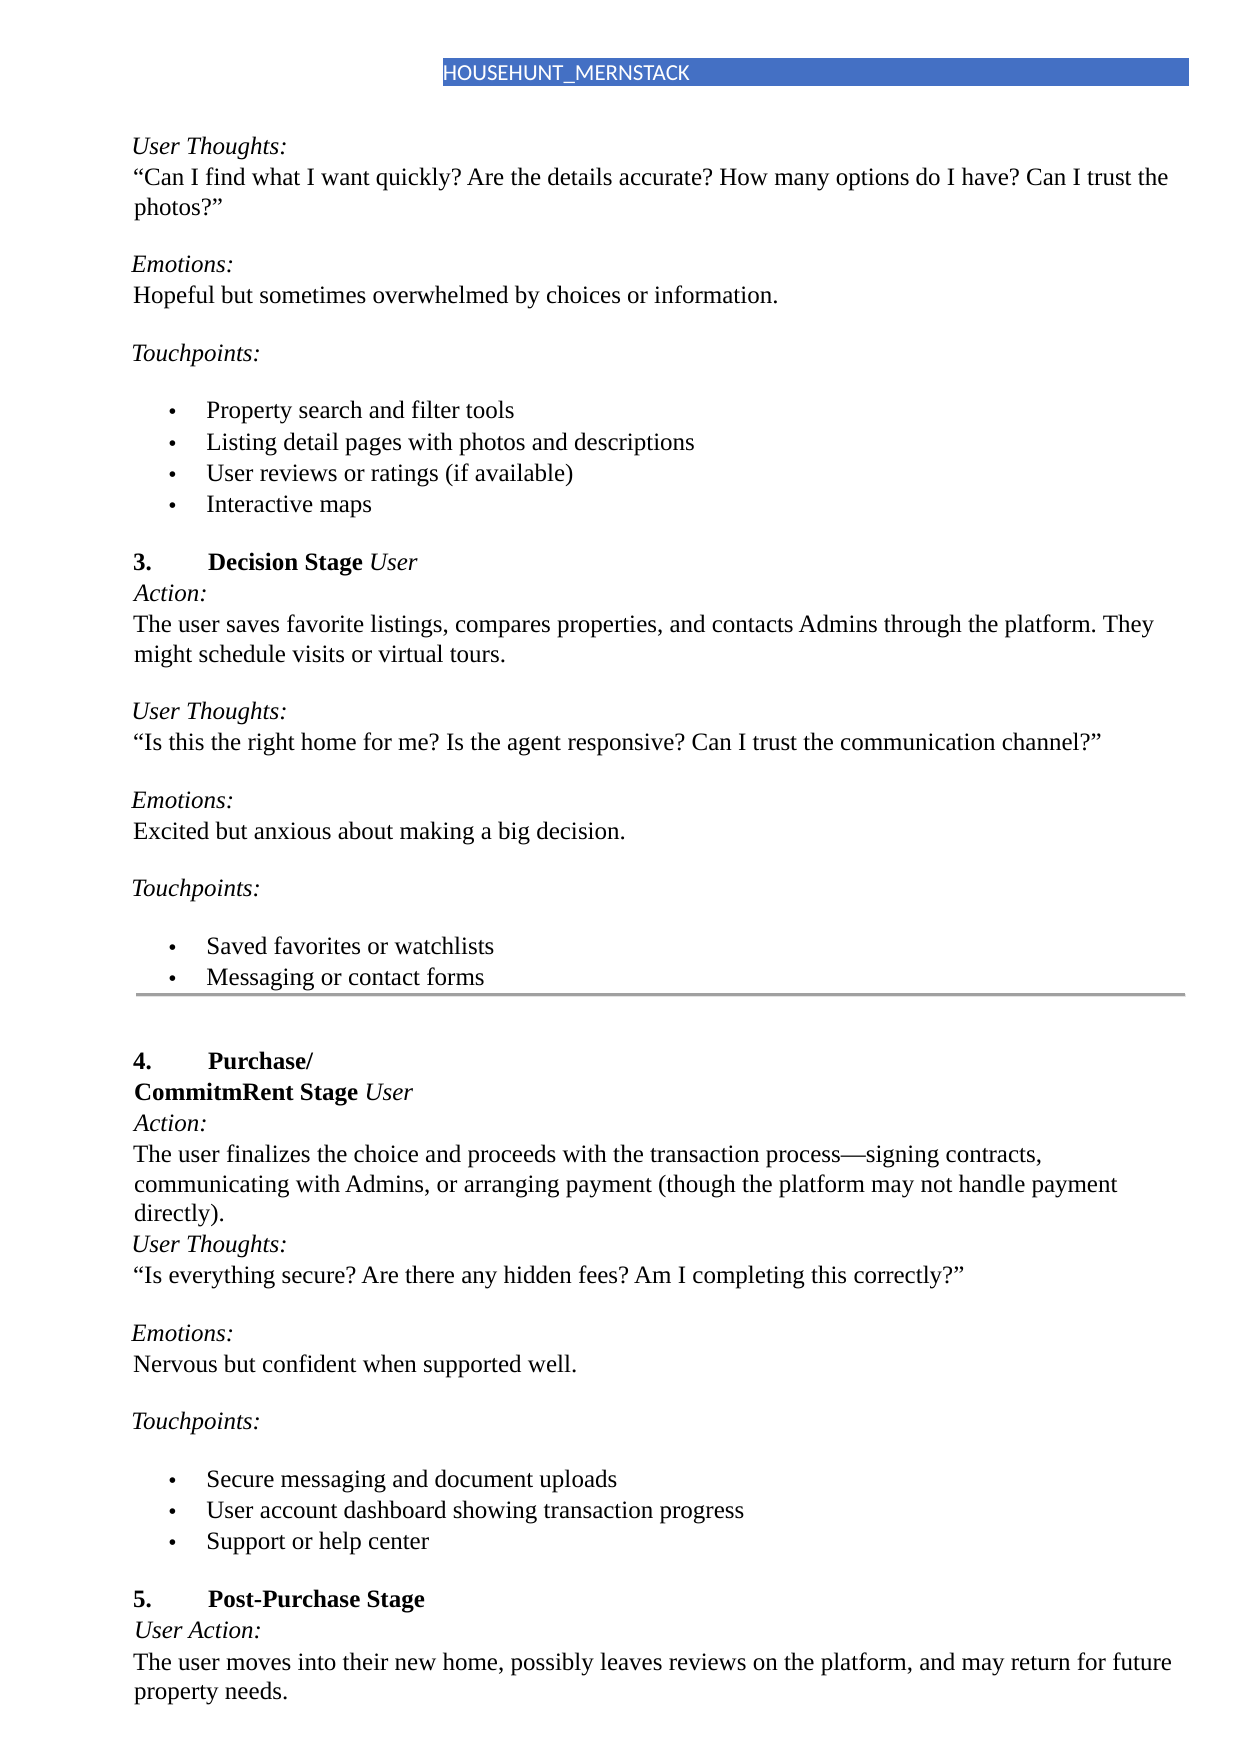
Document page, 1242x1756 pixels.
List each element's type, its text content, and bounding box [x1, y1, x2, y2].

text User Thoughts: [131, 131, 1189, 160]
text Emotions: [131, 249, 1189, 278]
list Secure messaging and document uploads [169, 1464, 1189, 1493]
text The user moves into their new home, possibly leaves reviews on the platform, and may return for future property needs. [133, 1647, 1189, 1705]
text “Is everything secure? Are there any hidden fees? Am I completing this correctly?” [133, 1260, 1189, 1289]
list User reviews or ratings (if available) [169, 458, 1189, 486]
list Purchase/CommitmRent Stage User Action: [133, 1046, 429, 1137]
list Decision Stage User Action: [133, 547, 429, 606]
text “Is this the right home for me? Is the agent responsive? Can I trust the communication channel?” [133, 727, 1189, 756]
list Post-Purchase Stage User Action: [133, 1584, 429, 1644]
text The user saves favorite listings, compares properties, and contacts Admins through the platform. They might schedule visits or virtual tours. [133, 609, 1189, 667]
list User account dashboard showing transaction progress [169, 1495, 1189, 1524]
list Listing detail pages with photos and descriptions [169, 427, 1189, 455]
text User Thoughts: [131, 1229, 1189, 1258]
text Excited but anxious about making a big decision. [133, 816, 1189, 844]
list Messaging or contact forms [169, 962, 1189, 991]
text Emotions: [131, 785, 1189, 813]
text User Thoughts: [131, 696, 1189, 725]
text Touchpoints: [131, 873, 1189, 902]
text Hopeful but sometimes overwhelmed by choices or information. [133, 280, 1189, 309]
list Saved favorites or watchlists [169, 931, 1189, 960]
text Nervous but confident when supported well. [133, 1349, 1189, 1378]
list Support or help center [169, 1526, 1189, 1555]
text Emotions: [131, 1318, 1189, 1347]
list Interactive maps [169, 489, 1189, 517]
text The user finalizes the choice and proceeds with the transaction process—signing contracts, communicating with Admins, or arranging payment (though the platform may not handle payment directly). [133, 1139, 1189, 1227]
text Touchpoints: [131, 1406, 1189, 1435]
list Property search and filter tools [169, 396, 1189, 424]
text Touchpoints: [131, 338, 1189, 366]
text “Can I find what I want quickly? Are the details accurate? How many options do I have? Can I trust the photos?” [133, 162, 1189, 221]
